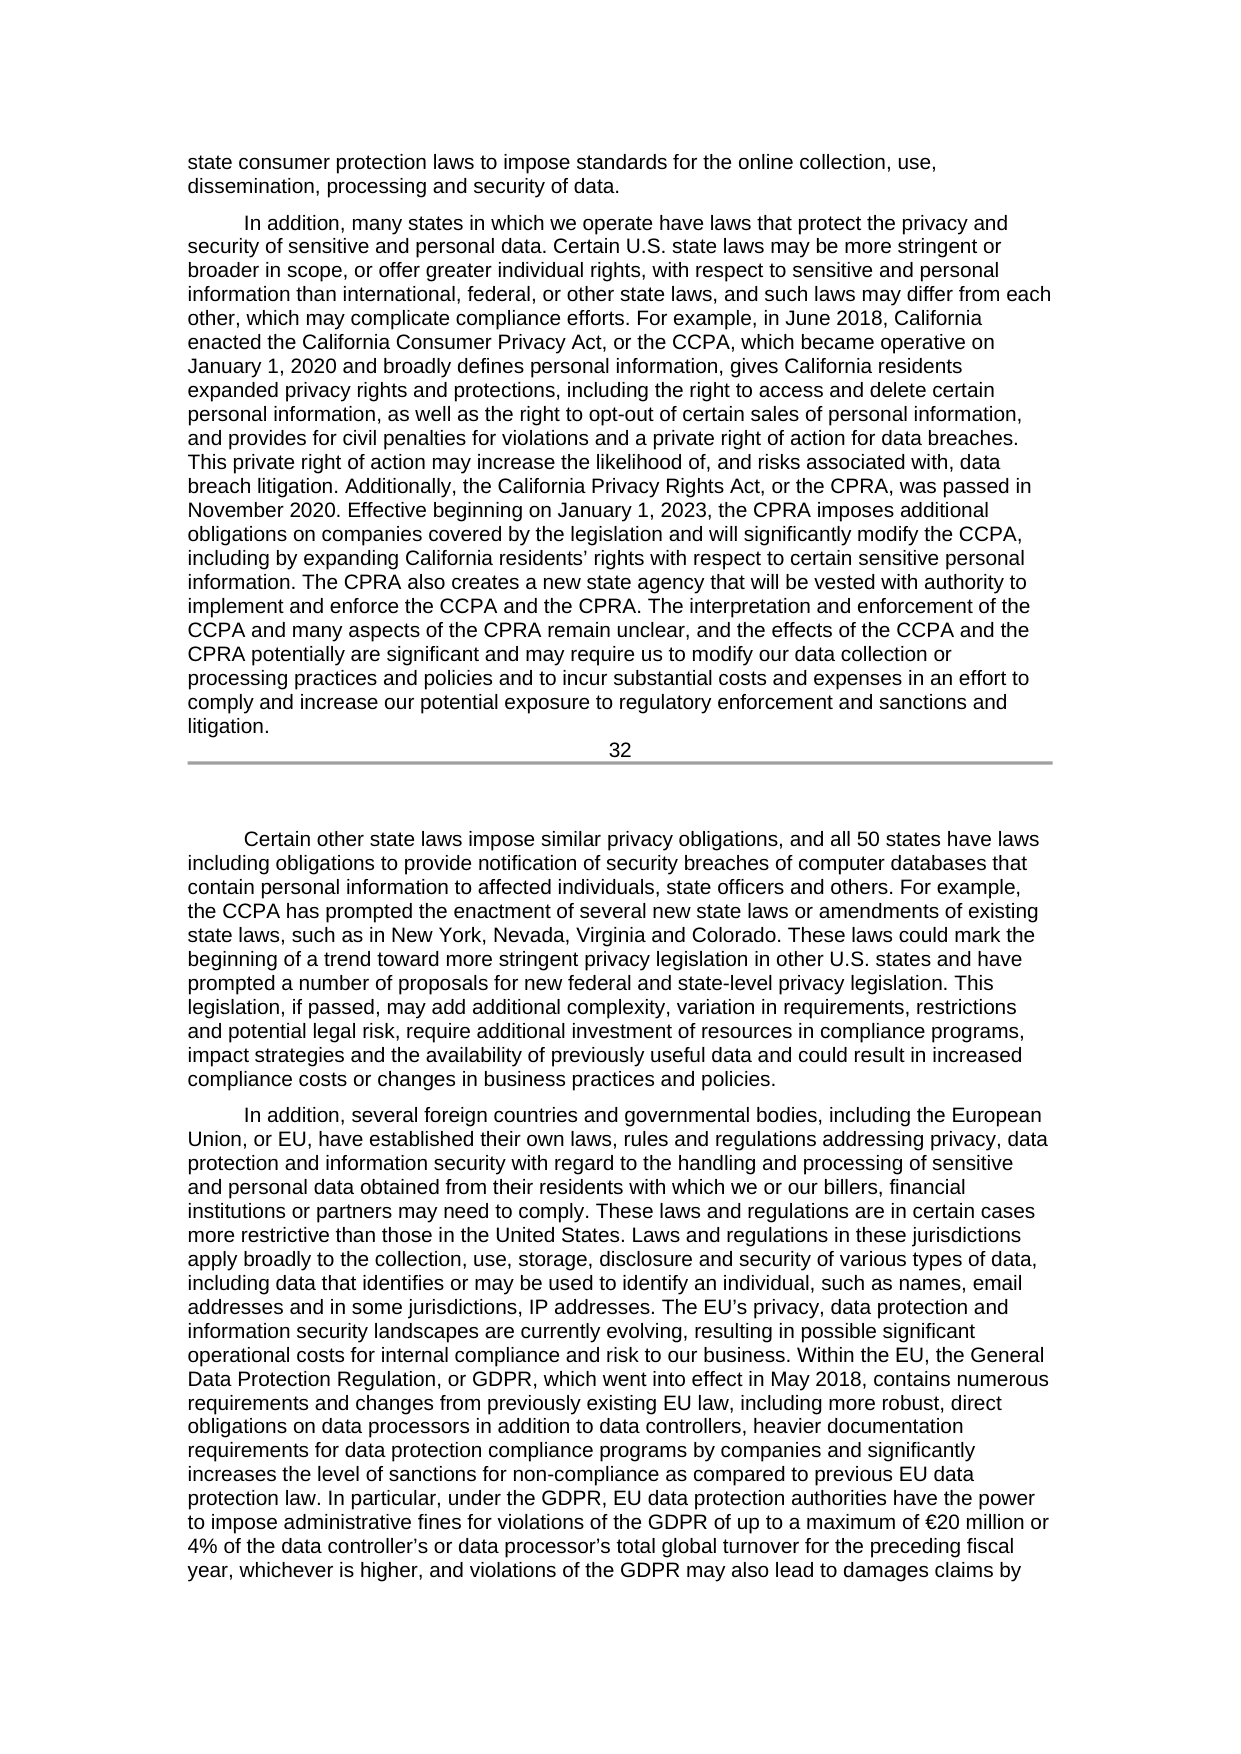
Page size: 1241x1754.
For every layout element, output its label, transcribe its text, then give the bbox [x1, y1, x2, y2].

text Certain other state laws impose similar privacy obligations, and all 50 states have laws including obligations to provide notification of security breaches of computer databases that contain personal information to affected individuals, state officers and others. For example, the CCPA has prompted the enactment of several new state laws or amendments of existing state laws, such as in New York, Nevada, Virginia and Colorado. These laws could mark the beginning of a trend toward more stringent privacy legislation in other U.S. states and have prompted a number of proposals for new federal and state-level privacy legislation. This legislation, if passed, may add additional complexity, variation in requirements, restrictions and potential legal risk, require additional investment of resources in compliance programs, impact strategies and the availability of previously useful data and could result in increased compliance costs or changes in business practices and policies. [187, 827, 1053, 1090]
text In addition, many states in which we operate have laws that protect the privacy and security of sensitive and personal data. Certain U.S. state laws may be more stringent or broader in scope, or offer greater individual rights, with respect to sensitive and personal information than international, federal, or other state laws, and such laws may differ from each other, which may complicate compliance efforts. For example, in June 2018, California enacted the California Consumer Privacy Act, or the CCPA, which became operative on January 1, 2020 and broadly defines personal information, gives California residents expanded privacy rights and protections, including the right to access and delete certain personal information, as well as the right to opt-out of certain sales of personal information, and provides for civil penalties for violations and a private right of action for data breaches. This private right of action may increase the likelihood of, and risks associated with, data breach litigation. Additionally, the California Privacy Rights Act, or the CPRA, was passed in November 2020. Effective beginning on January 1, 2023, the CPRA imposes additional obligations on companies covered by the legislation and will significantly modify the CCPA, including by expanding California residents’ rights with respect to certain sensitive personal information. The CPRA also creates a new state agency that will be vested with authority to implement and enforce the CCPA and the CPRA. The interpretation and enforcement of the CCPA and many aspects of the CPRA remain unclear, and the effects of the CCPA and the CPRA potentially are significant and may require us to modify our data collection or processing practices and policies and to incur substantial costs and expenses in an effort to comply and increase our potential exposure to regulatory enforcement and sanctions and litigation. [187, 210, 1053, 737]
text 32 [187, 737, 1053, 761]
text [187, 150, 1053, 198]
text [187, 1103, 1053, 1582]
